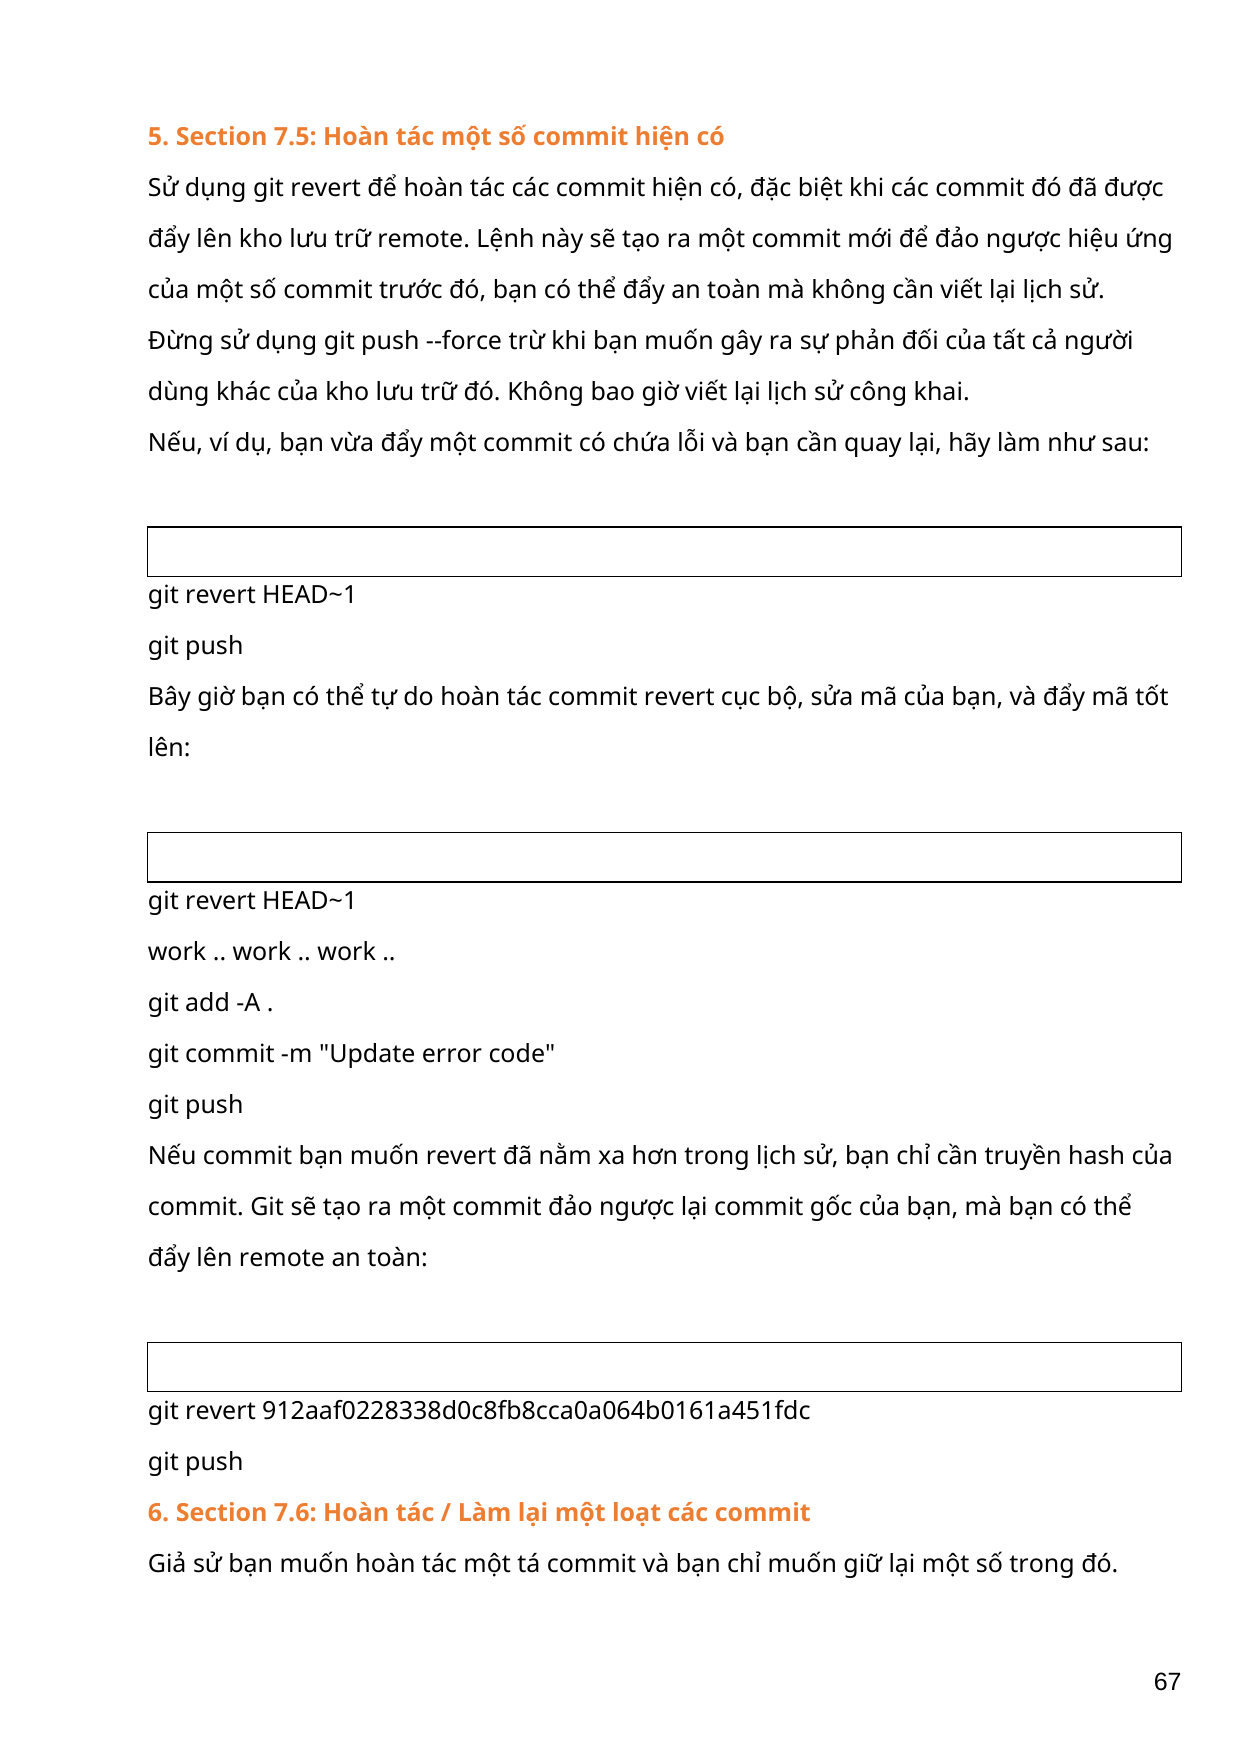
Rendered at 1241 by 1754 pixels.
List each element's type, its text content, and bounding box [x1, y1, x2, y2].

text Bây giờ bạn có thể tự do hoàn tác commit revert cục bộ, sửa mã của bạn, và đẩy mã tốt lên: [148, 679, 1181, 764]
text Nếu, ví dụ, bạn vừa đẩy một commit có chứa lỗi và bạn cần quay lại, hãy làm như sau: [148, 424, 1181, 458]
text git push [148, 1087, 1181, 1121]
text git revert HEAD~1 [148, 577, 1181, 611]
text Sử dụng git revert để hoàn tác các commit hiện có, đặc biệt khi các commit đó đã được đẩy lên kho lưu trữ remote. Lệnh này sẽ tạo ra một commit mới để đảo ngược hiệu ứng của một số commit trước đó, bạn có thể đẩy an toàn mà không cần viết lại lịch sử. [148, 169, 1181, 305]
text work .. work .. work .. [148, 933, 1181, 968]
text git commit -m "Update error code" [148, 1036, 1181, 1070]
text git push [148, 628, 1181, 662]
text git add -A . [148, 984, 1181, 1019]
subtitle Section 7.6: Hoàn tác / Làm lại một loạt các commit [148, 1494, 1181, 1528]
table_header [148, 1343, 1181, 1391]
text git revert 912aaf0228338d0c8fb8cca0a064b0161a451fdc [148, 1392, 1181, 1426]
text git push [148, 1443, 1181, 1477]
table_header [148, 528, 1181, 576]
text Nếu commit bạn muốn revert đã nằm xa hơn trong lịch sử, bạn chỉ cần truyền hash của commit. Git sẽ tạo ra một commit đảo ngược lại commit gốc của bạn, mà bạn có thể đẩy lên remote an toàn: [148, 1138, 1181, 1274]
subtitle Section 7.5: Hoàn tác một số commit hiện có [148, 118, 1181, 152]
text git revert HEAD~1 [148, 883, 1181, 917]
text Giả sử bạn muốn hoàn tác một tá commit và bạn chỉ muốn giữ lại một số trong đó. [148, 1545, 1181, 1579]
text Đừng sử dụng git push --force trừ khi bạn muốn gây ra sự phản đối của tất cả người dùng khác của kho lưu trữ đó. Không bao giờ viết lại lịch sử công khai. [148, 322, 1181, 407]
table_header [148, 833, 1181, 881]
